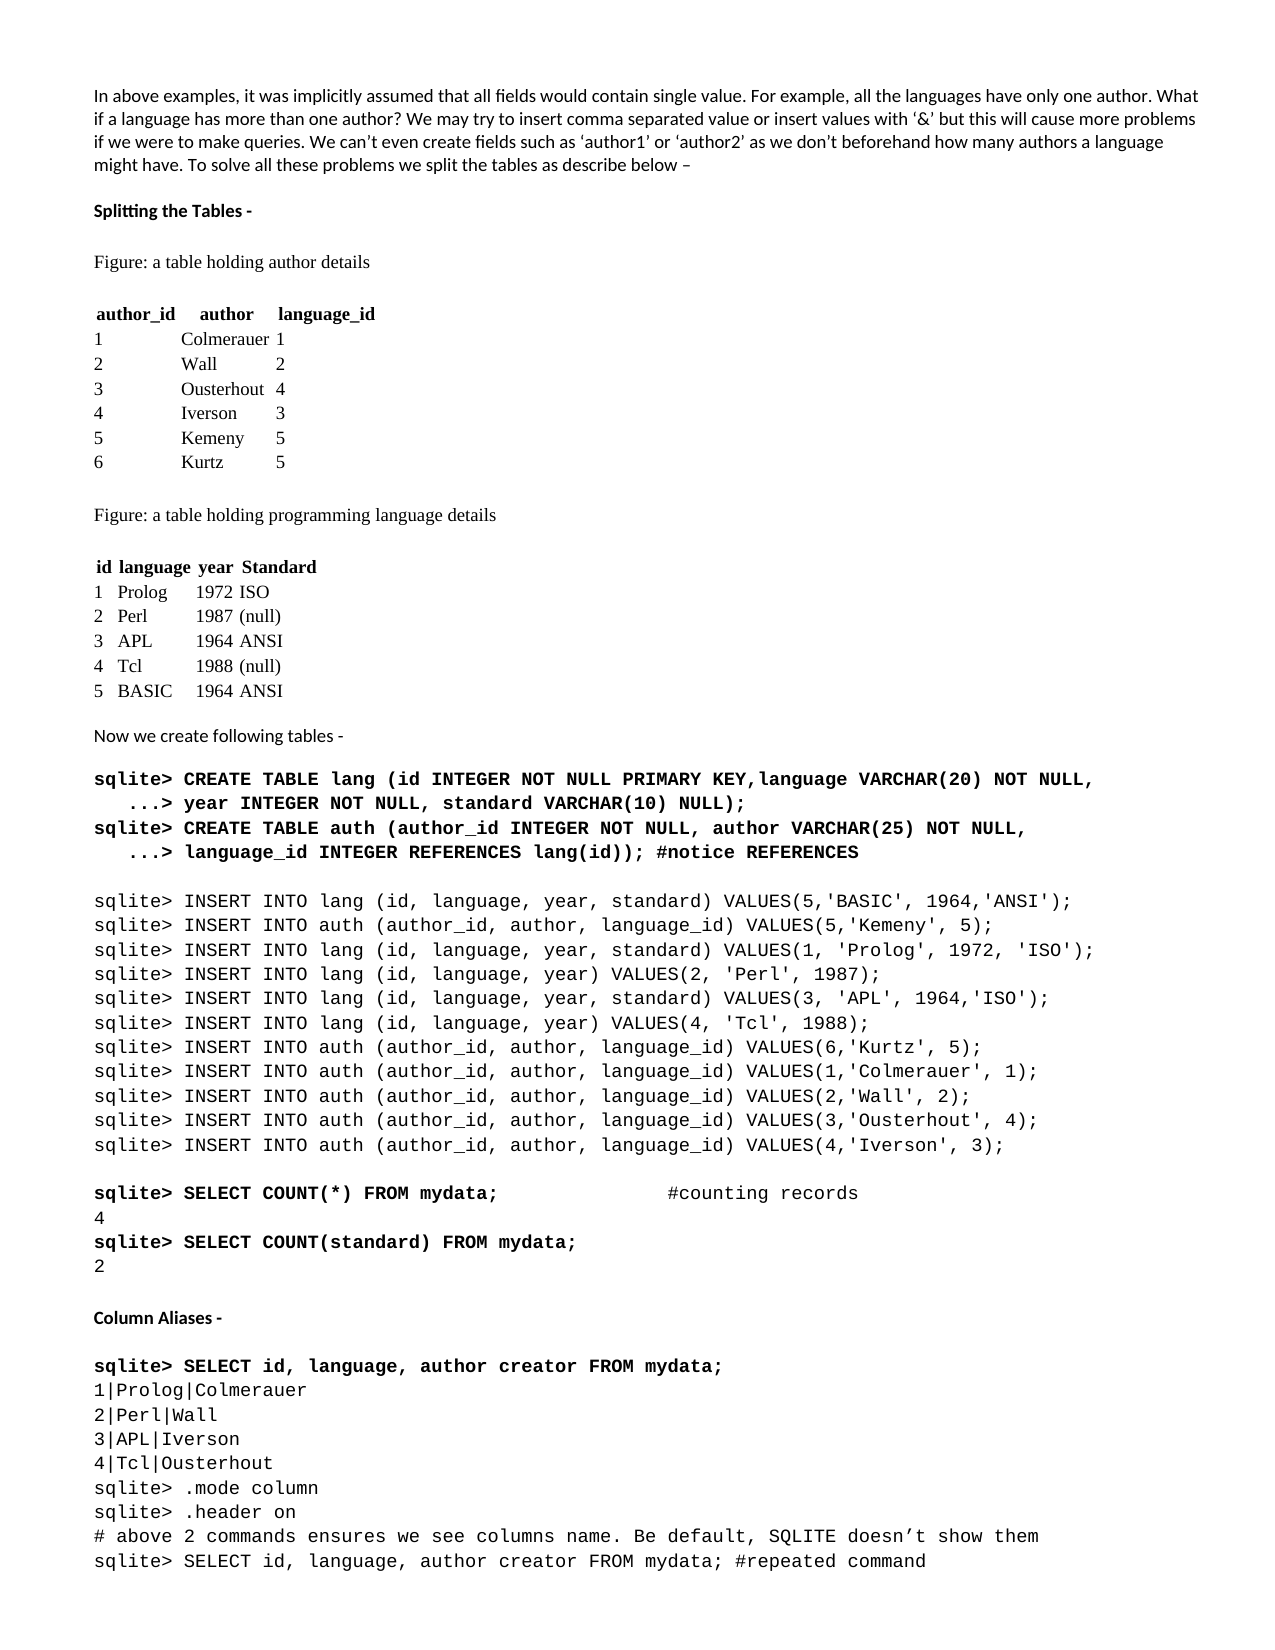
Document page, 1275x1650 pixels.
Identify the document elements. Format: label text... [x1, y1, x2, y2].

table_cell 3 [92, 376, 179, 401]
table_cell 4 [92, 653, 116, 678]
table_cell ISO [238, 579, 321, 604]
text sqlite> CREATE TABLE lang (id INTEGER NOT NULL PRIMARY KEY,language VARCHAR(20) NOT NULL, [94, 770, 1209, 791]
table_cell Prolog [116, 579, 194, 604]
table_cell 1988 [194, 653, 238, 678]
table_cell 2 [274, 351, 379, 376]
table_cell Tcl [116, 653, 194, 678]
table_cell 4 [92, 401, 179, 425]
table_cell 3 [92, 629, 116, 653]
table_cell ANSI [238, 678, 321, 703]
table_cell APL [116, 629, 194, 653]
text ...> language_id INTEGER REFERENCES lang(id)); #notice REFERENCES [94, 843, 1209, 864]
text sqlite> INSERT INTO auth (author_id, author, language_id) VALUES(3,'Ousterhout', 4); [94, 1111, 1209, 1132]
table_header year [194, 555, 238, 579]
table_cell 5 [92, 678, 116, 703]
text ...> year INTEGER NOT NULL, standard VARCHAR(10) NULL); [94, 794, 1209, 815]
text sqlite> INSERT INTO auth (author_id, author, language_id) VALUES(6,'Kurtz', 5); [94, 1038, 1209, 1059]
table_header author [179, 302, 274, 326]
text sqlite> CREATE TABLE auth (author_id INTEGER NOT NULL, author VARCHAR(25) NOT NULL, [94, 818, 1209, 840]
text 2|Perl|Wall [94, 1405, 1209, 1427]
table_cell BASIC [116, 678, 194, 703]
table_cell 1 [274, 326, 379, 351]
table_cell 2 [92, 604, 116, 628]
table_cell Kemeny [179, 425, 274, 450]
text Column Aliases - [94, 1306, 1209, 1329]
text sqlite> INSERT INTO auth (author_id, author, language_id) VALUES(2,'Wall', 2); [94, 1087, 1209, 1108]
text 3|APL|Iverson [94, 1430, 1209, 1451]
table_cell 4 [274, 376, 379, 401]
text 4|Tcl|Ousterhout [94, 1454, 1209, 1475]
table_cell 1 [92, 579, 116, 604]
table_cell 2 [92, 351, 179, 376]
text In above examples, it was implicitly assumed that all fields would contain single value. For example, all the languages have only one author. What if a language has more than one author? We may try to insert comma separated value or insert values with ‘&’ but this will cause more problems if we were to make queries. We can’t even create fields such as ‘author1’ or ‘author2’ as we don’t beforehand how many authors a language might have. To solve all these problems we split the tables as describe below – [94, 84, 1209, 176]
table_header language_id [274, 302, 379, 326]
table_cell (null) [238, 653, 321, 678]
text Splitting the Tables - [94, 199, 1209, 222]
text 4 [94, 1208, 1209, 1230]
table_cell 3 [274, 401, 379, 425]
text 1|Prolog|Colmerauer [94, 1381, 1209, 1402]
text 2 [94, 1257, 1209, 1278]
table_cell ANSI [238, 629, 321, 653]
table_cell 5 [274, 450, 379, 474]
table_cell (null) [238, 604, 321, 628]
text sqlite> INSERT INTO lang (id, language, year) VALUES(2, 'Perl', 1987); [94, 965, 1209, 986]
table_cell 1 [92, 326, 179, 351]
text Figure: a table holding author details [94, 251, 1209, 273]
text sqlite> SELECT id, language, author creator FROM mydata; [94, 1357, 1209, 1378]
text sqlite> SELECT COUNT(*) FROM mydata; #counting records [94, 1184, 1209, 1205]
table_cell 1964 [194, 678, 238, 703]
table_cell Kurtz [179, 450, 274, 474]
table_header id [92, 555, 116, 579]
text sqlite> INSERT INTO lang (id, language, year, standard) VALUES(5,'BASIC', 1964,'ANSI'); [94, 892, 1209, 913]
table_cell 6 [92, 450, 179, 474]
table_cell 1972 [194, 579, 238, 604]
table_cell Colmerauer [179, 326, 274, 351]
table_cell 5 [274, 425, 379, 450]
text sqlite> SELECT COUNT(standard) FROM mydata; [94, 1233, 1209, 1254]
text sqlite> .header on [94, 1503, 1209, 1524]
text Figure: a table holding programming language details [94, 504, 1209, 525]
table_cell 1964 [194, 629, 238, 653]
table_cell Wall [179, 351, 274, 376]
text sqlite> INSERT INTO auth (author_id, author, language_id) VALUES(5,'Kemeny', 5); [94, 916, 1209, 937]
table_cell 1987 [194, 604, 238, 628]
table_cell 5 [92, 425, 179, 450]
text # above 2 commands ensures we see columns name. Be default, SQLITE doesn’t show them [94, 1527, 1209, 1548]
text sqlite> INSERT INTO lang (id, language, year) VALUES(4, 'Tcl', 1988); [94, 1013, 1209, 1035]
text sqlite> INSERT INTO lang (id, language, year, standard) VALUES(3, 'APL', 1964,'ISO'); [94, 989, 1209, 1010]
text sqlite> INSERT INTO lang (id, language, year, standard) VALUES(1, 'Prolog', 1972, 'ISO'); [94, 940, 1209, 962]
table_header author_id [92, 302, 179, 326]
table_cell Ousterhout [179, 376, 274, 401]
text Now we create following tables - [94, 724, 1209, 747]
text sqlite> SELECT id, language, author creator FROM mydata; #repeated command [94, 1552, 1209, 1573]
table_cell Iverson [179, 401, 274, 425]
text sqlite> INSERT INTO auth (author_id, author, language_id) VALUES(4,'Iverson', 3); [94, 1135, 1209, 1157]
text sqlite> .mode column [94, 1478, 1209, 1500]
text sqlite> INSERT INTO auth (author_id, author, language_id) VALUES(1,'Colmerauer', 1); [94, 1062, 1209, 1083]
table_header Standard [238, 555, 321, 579]
table_header language [116, 555, 194, 579]
table_cell Perl [116, 604, 194, 628]
